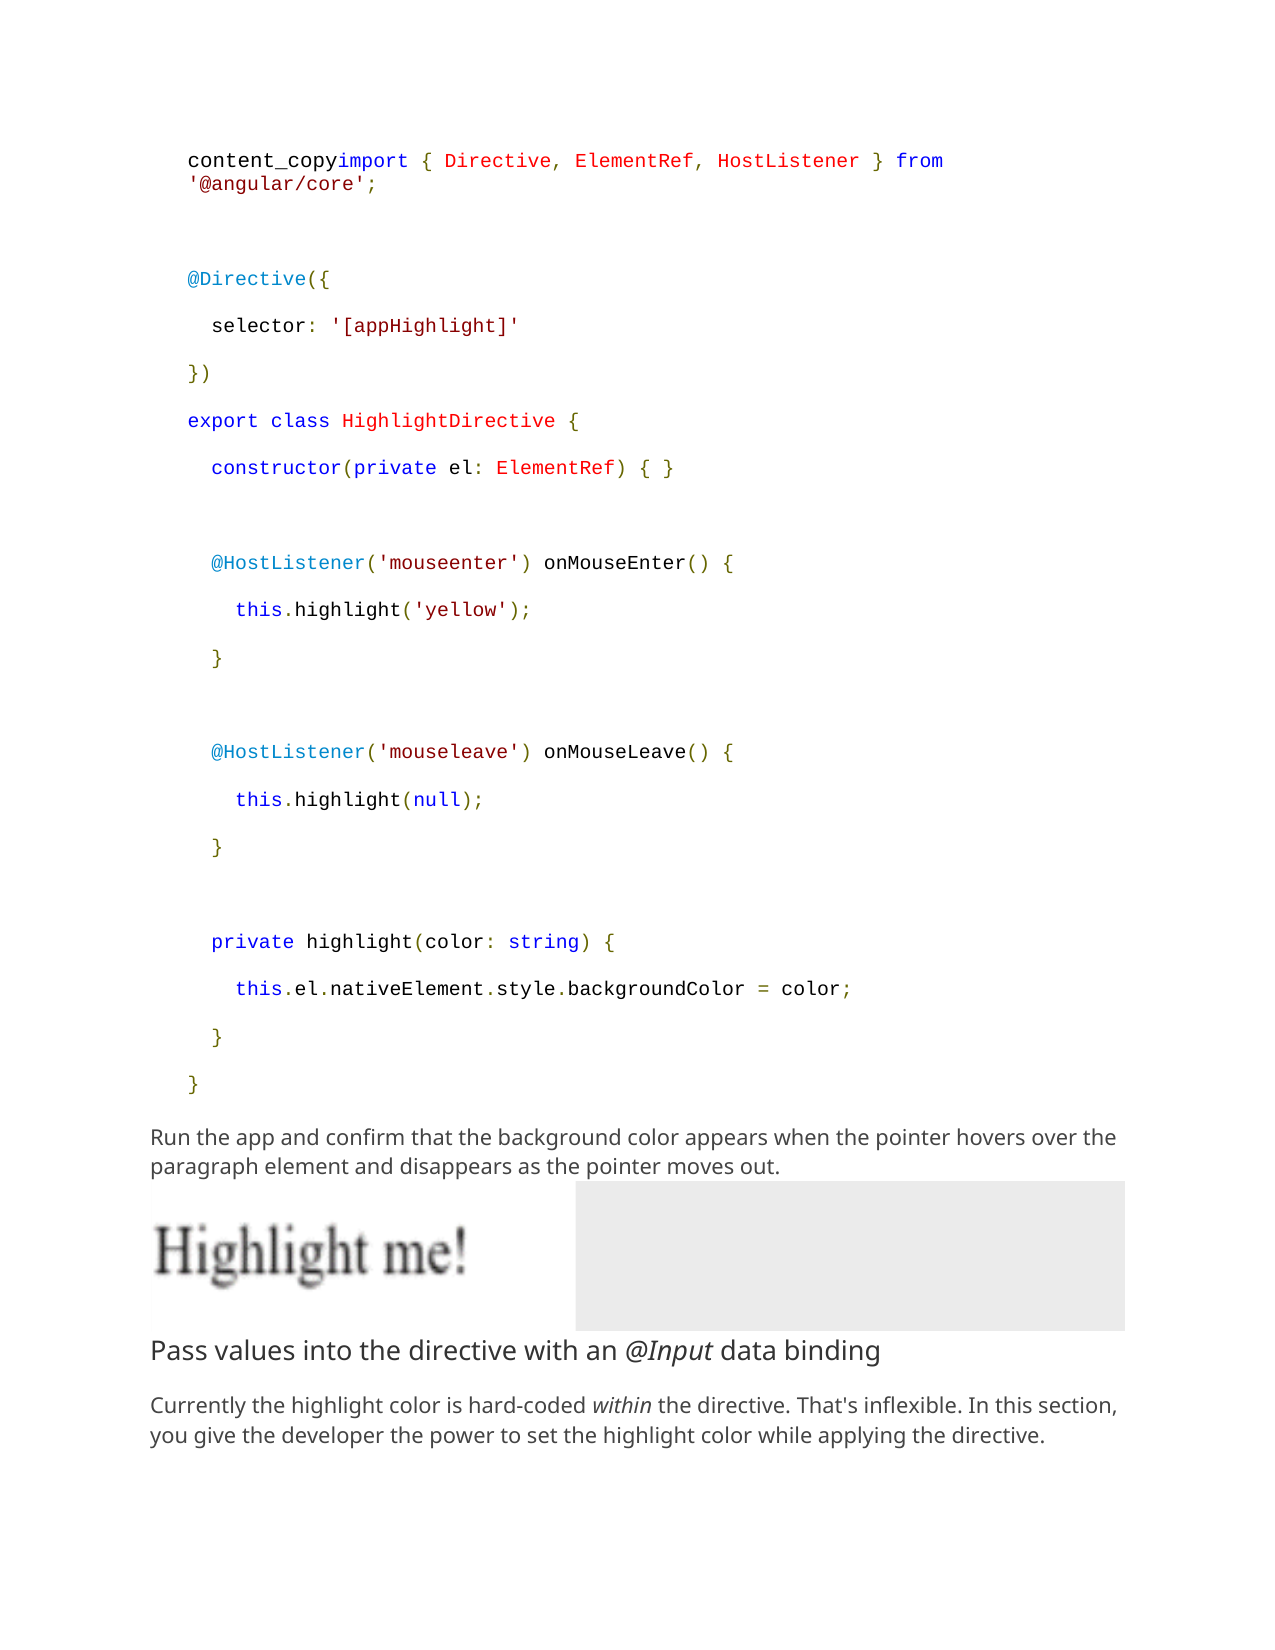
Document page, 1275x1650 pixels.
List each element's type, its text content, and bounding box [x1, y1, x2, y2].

text Run the app and confirm that the background color appears when the pointer hovers over the paragraph element and disappears as the pointer moves out. [150, 1122, 1125, 1181]
text @HostListener('mouseleave') onMouseLeave() { [187, 742, 1087, 765]
text } [187, 1074, 1087, 1097]
text export class HighlightDirective { [187, 411, 1087, 433]
text private highlight(color: string) { [187, 932, 1087, 954]
text } [187, 1027, 1087, 1049]
text this.el.nativeElement.style.backgroundColor = color; [187, 979, 1087, 1002]
text } [187, 648, 1087, 670]
subtitle Pass values into the directive with an @Input data binding [150, 1331, 1125, 1368]
text this.highlight(null); [187, 790, 1087, 812]
text selector: '[appHighlight]' [187, 316, 1087, 338]
text }) [187, 363, 1087, 386]
text Currently the highlight color is hard-coded within the directive. That's inflexible. In this section, you give the developer the power to set the highlight color while applying the directive. [150, 1390, 1125, 1449]
text @HostListener('mouseenter') onMouseEnter() { [187, 553, 1087, 575]
text this.highlight('yellow'); [187, 600, 1087, 623]
text content_copyimport { Directive, ElementRef, HostListener } from '@angular/core'; [187, 150, 1087, 196]
text constructor(private el: ElementRef) { } [187, 458, 1087, 480]
picture [150, 1181, 576, 1332]
text @Directive({ [187, 268, 1087, 291]
text } [187, 837, 1087, 859]
